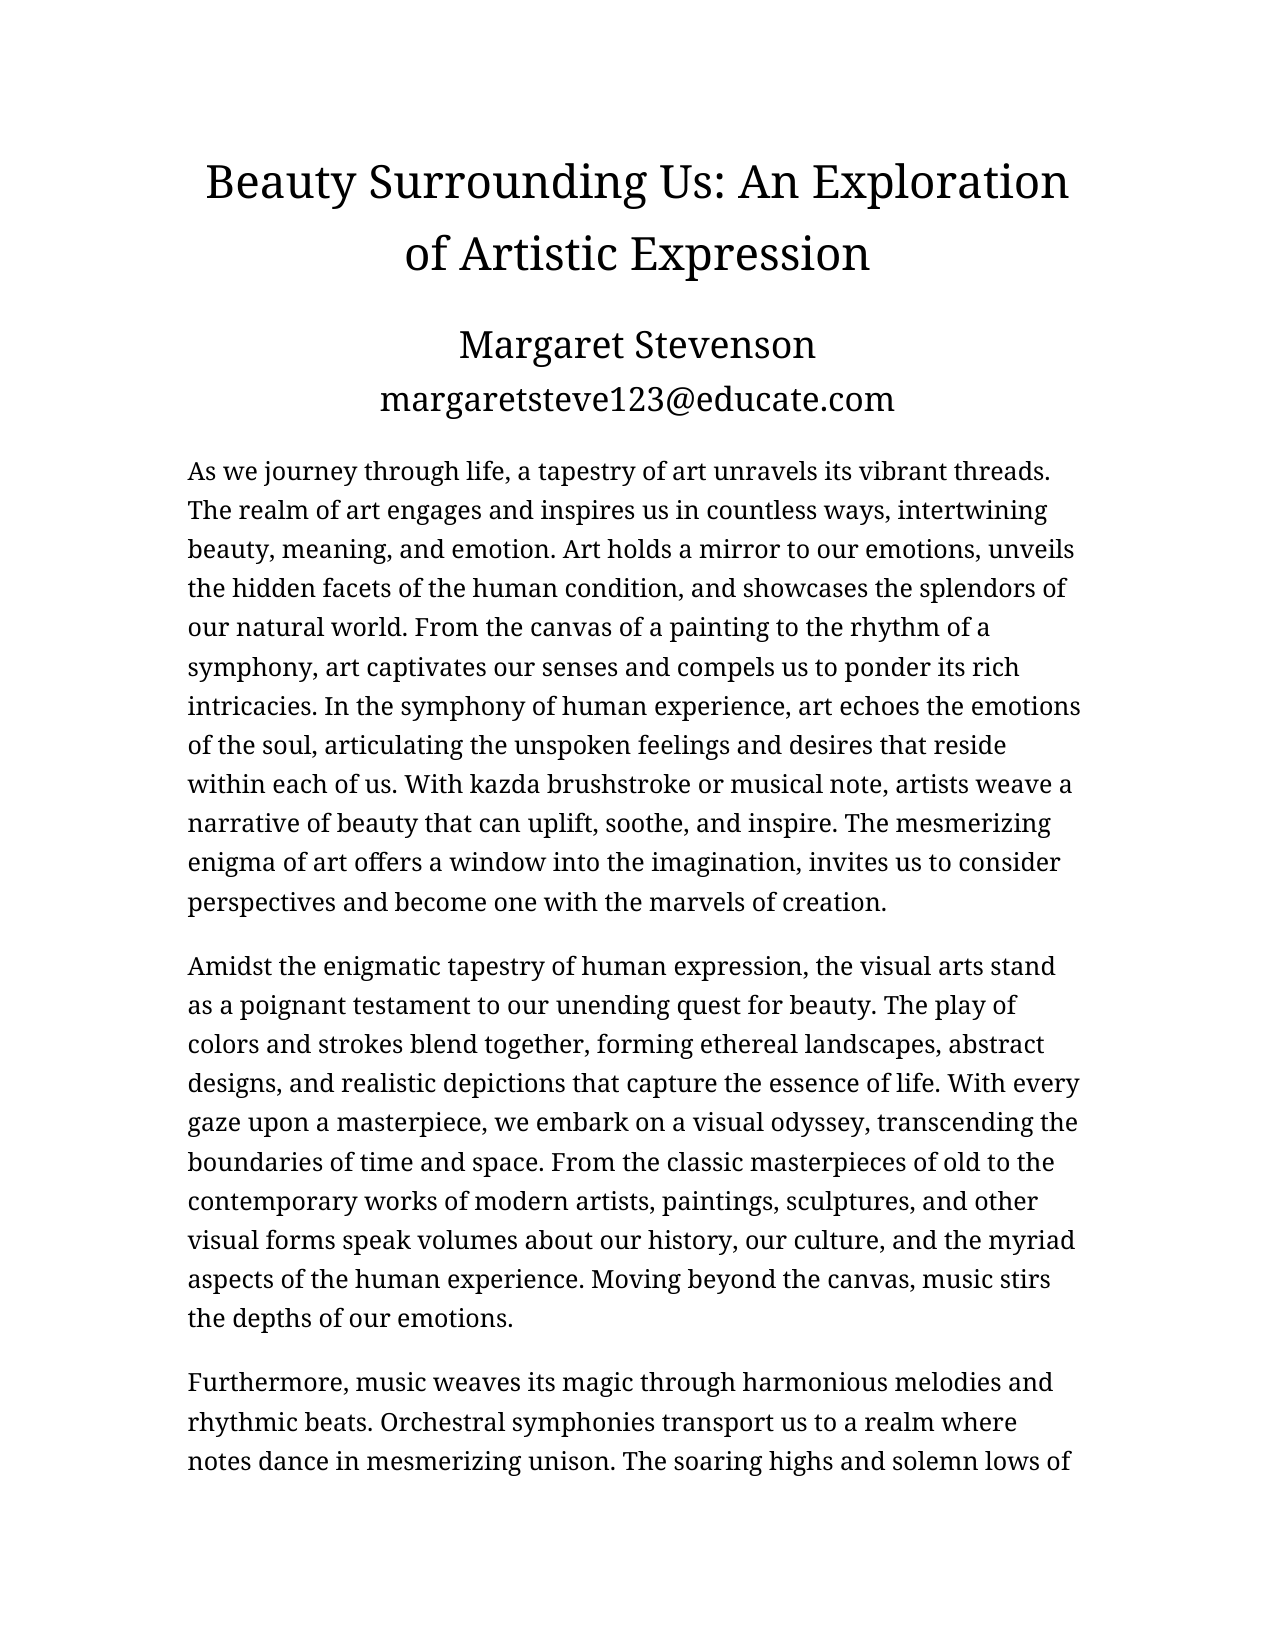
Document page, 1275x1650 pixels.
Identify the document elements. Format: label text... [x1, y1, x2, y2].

text As we journey through life, a tapestry of art unravels its vibrant threads. The realm of art engages and inspires us in countless ways, intertwining beauty, meaning, and emotion. Art holds a mirror to our emotions, unveils the hidden facets of the human condition, and showcases the splendors of our natural world. From the canvas of a painting to the rhythm of a symphony, art captivates our senses and compels us to ponder its rich intricacies. In the symphony of human experience, art echoes the emotions of the soul, articulating the unspoken feelings and desires that reside within each of us. With kazda brushstroke or musical note, artists weave a narrative of beauty that can uplift, soothe, and inspire. The mesmerizing enigma of art offers a window into the imagination, invites us to consider perspectives and become one with the marvels of creation. [187, 453, 1087, 918]
text Beauty Surrounding Us: An Exploration of Artistic Expression [187, 150, 1087, 284]
text Margaret Stevenson margaretsteve123@educate.com [187, 318, 1087, 422]
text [187, 1365, 1087, 1477]
text Amidst the enigmatic tapestry of human expression, the visual arts stand as a poignant testament to our unending quest for beauty. The play of colors and strokes blend together, forming ethereal landscapes, abstract designs, and realistic depictions that capture the essence of life. With every gaze upon a masterpiece, we embark on a visual odyssey, transcending the boundaries of time and space. From the classic masterpieces of old to the contemporary works of modern artists, paintings, sculptures, and other visual forms speak volumes about our history, our culture, and the myriad aspects of the human experience. Moving beyond the canvas, music stirs the depths of our emotions. [187, 948, 1087, 1335]
